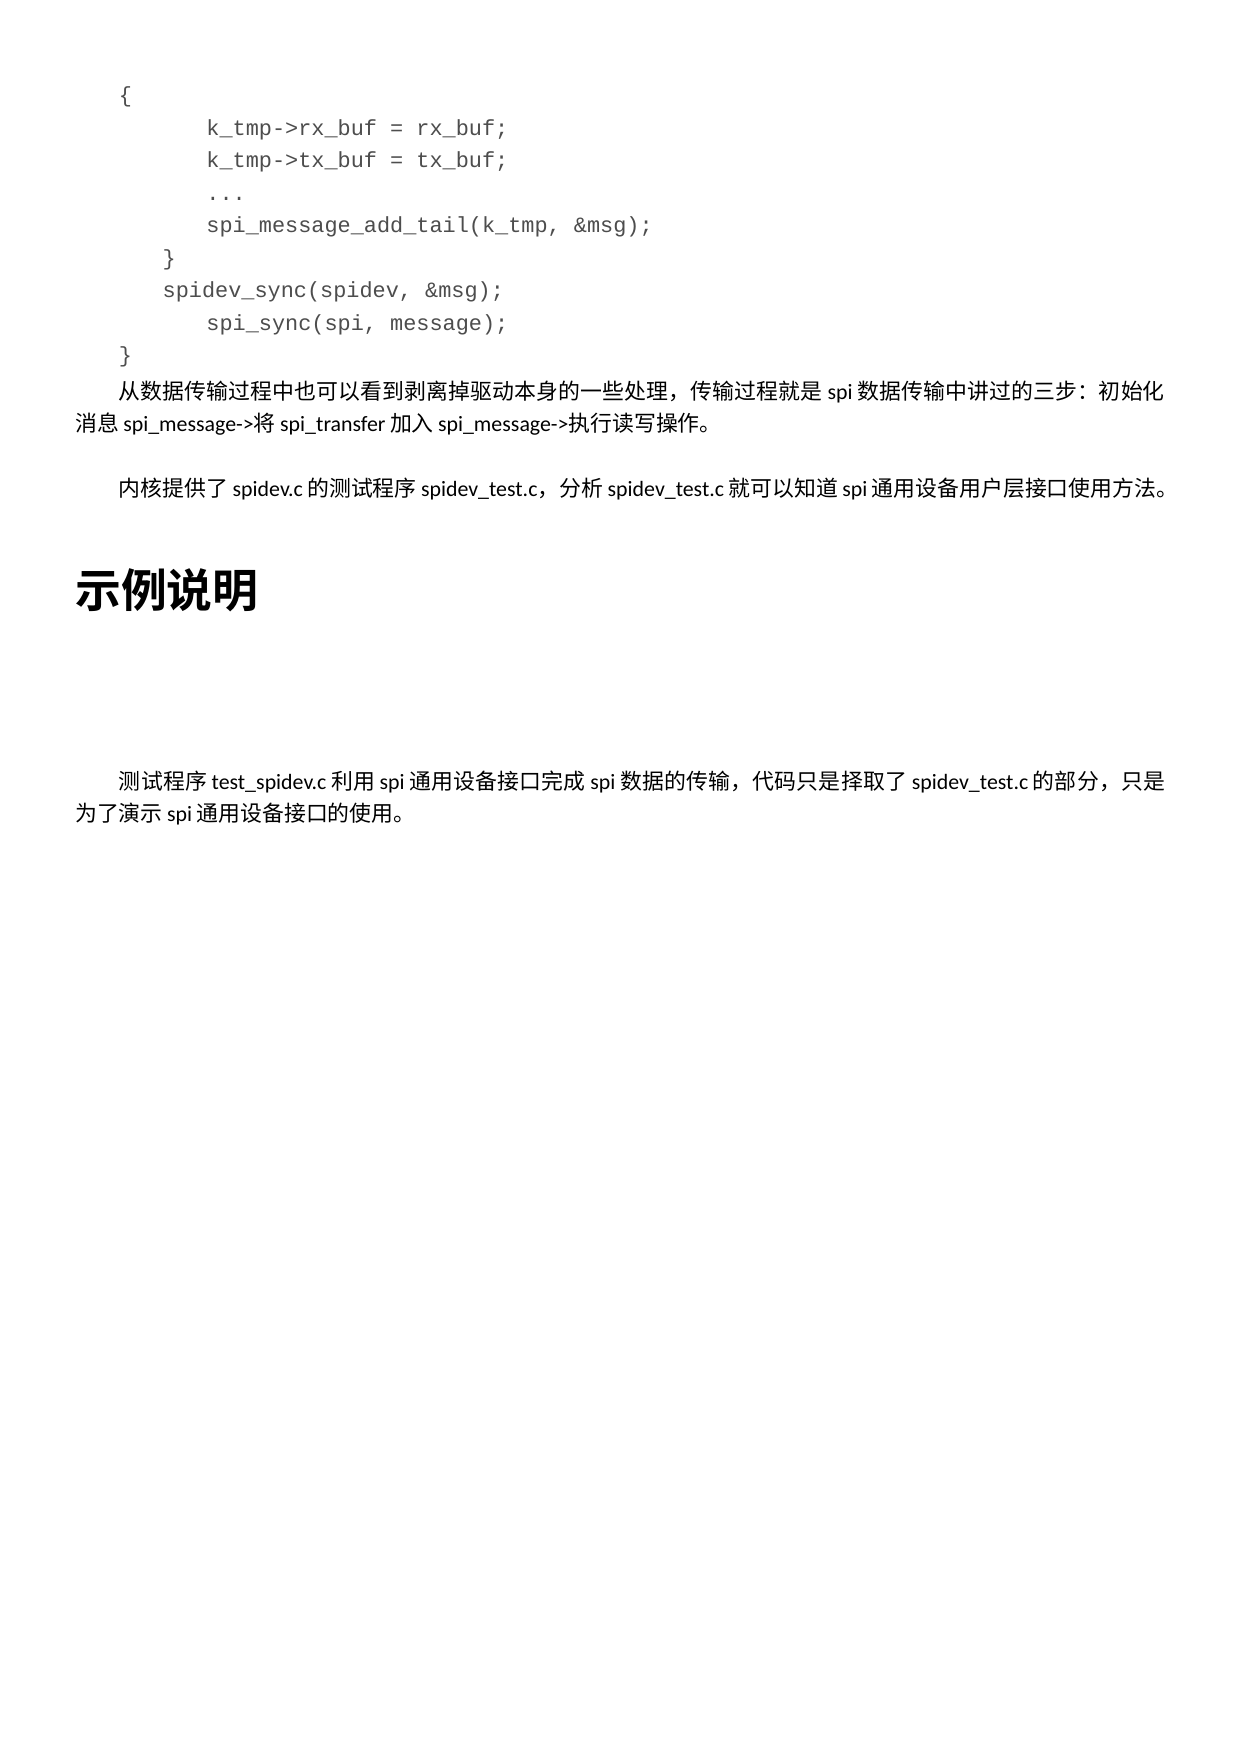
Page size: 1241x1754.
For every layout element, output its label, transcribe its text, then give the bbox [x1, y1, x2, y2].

text } [75, 341, 1165, 373]
text 内核提供了spidev.c的测试程序spidev_test.c，分析spidev_test.c就可以知道spi通用设备用户层接口使用方法。 [75, 471, 1165, 503]
text spi_message_add_tail(k_tmp, &msg); [162, 211, 1165, 243]
text k_tmp->rx_buf = rx_buf; [162, 113, 1165, 146]
text k_tmp->tx_buf = tx_buf; [162, 146, 1165, 178]
subtitle 示例说明 [75, 539, 1165, 636]
text 测试程序test_spidev.c利用spi通用设备接口完成spi数据的传输，代码只是择取了spidev_test.c的部分，只是为了演示spi通用设备接口的使用。 [75, 763, 1165, 828]
text spi_sync(spi, message); [162, 308, 1165, 341]
text spidev_sync(spidev, &msg); [119, 276, 1165, 308]
text ... [162, 178, 1165, 211]
text 从数据传输过程中也可以看到剥离掉驱动本身的一些处理，传输过程就是spi数据传输中讲过的三步：初始化消息spi_message->将spi_transfer加入spi_message->执行读写操作。 [75, 373, 1165, 438]
text } [119, 243, 1165, 276]
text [119, 81, 1165, 113]
